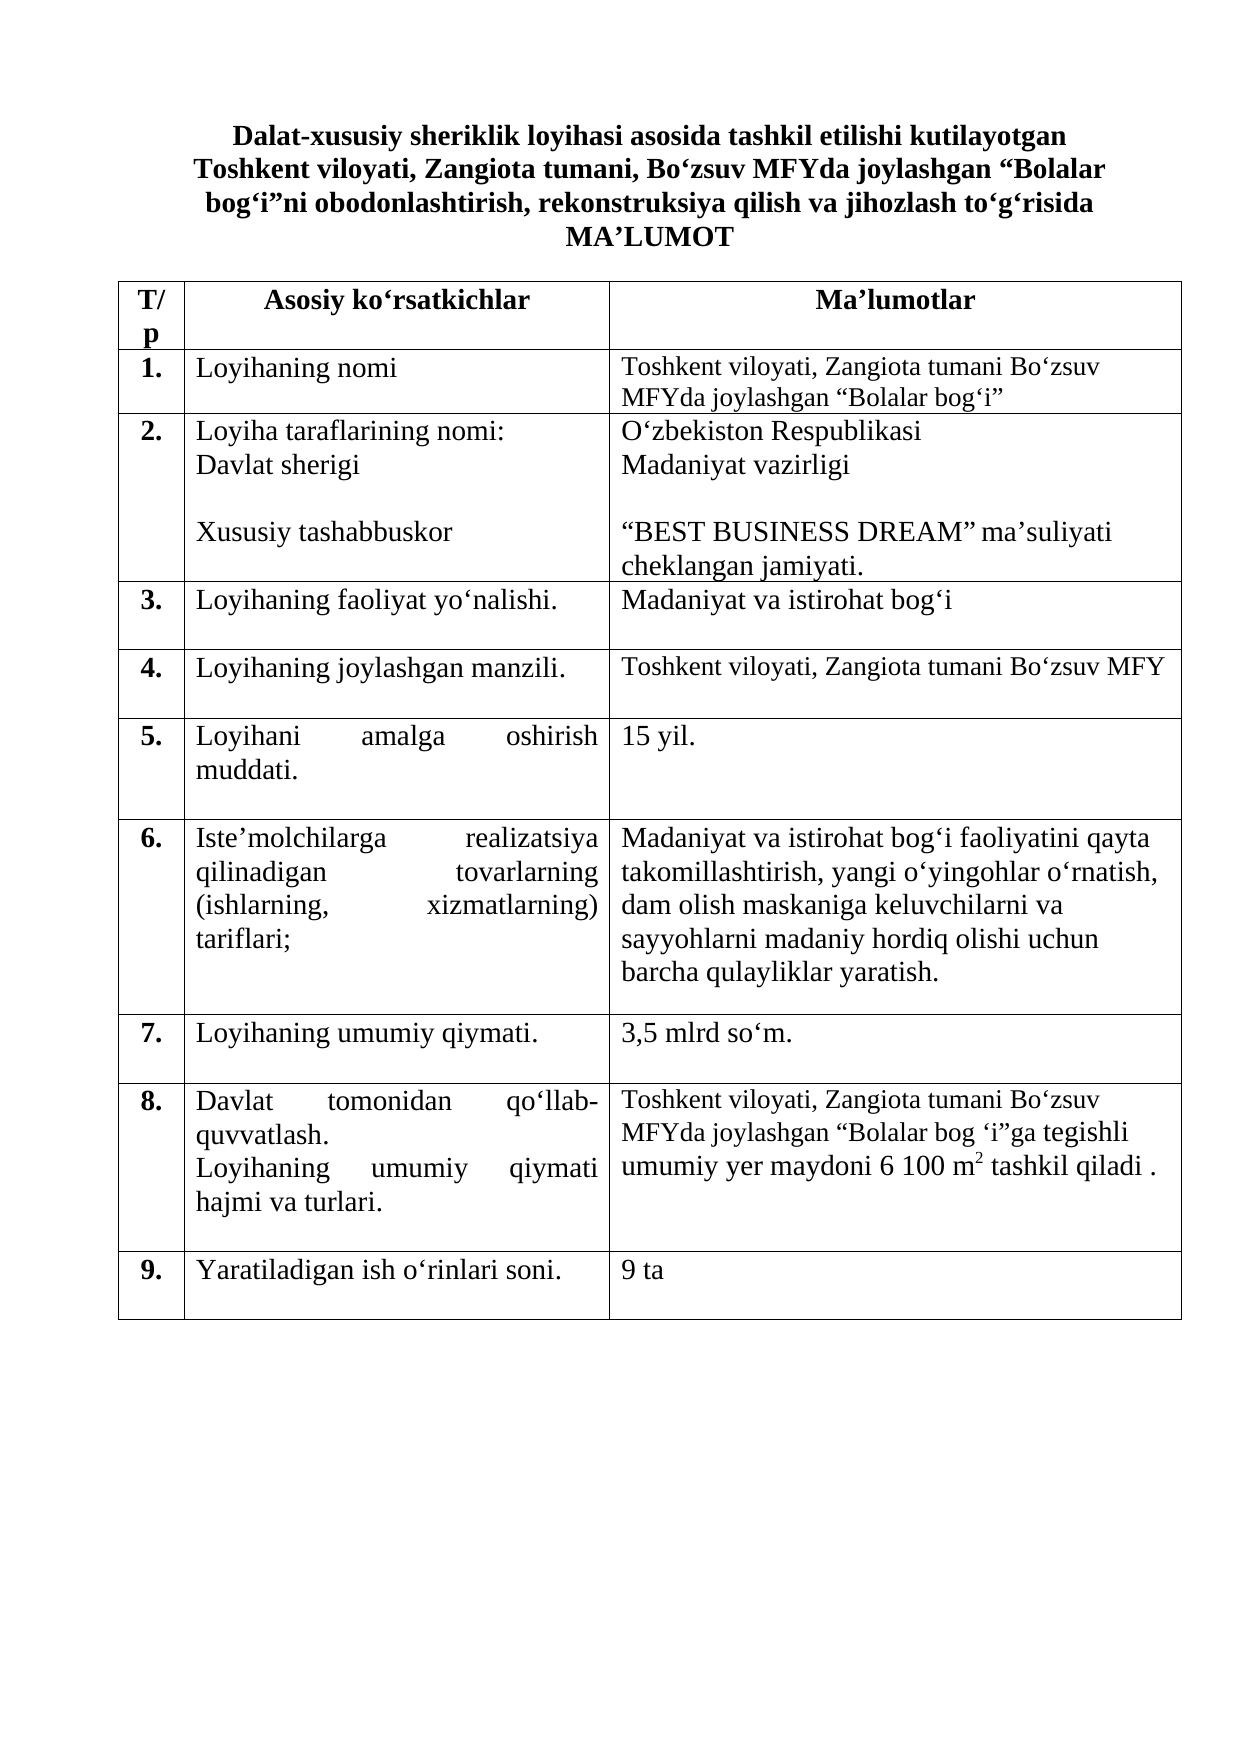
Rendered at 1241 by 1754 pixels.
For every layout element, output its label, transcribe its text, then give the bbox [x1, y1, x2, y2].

table_cell Madaniyat va istirohat bog‘i [610, 582, 1181, 649]
table_cell Loyihani amalga oshirish muddati. [185, 719, 609, 819]
table_cell Toshkent viloyati, Zangiota tumani Bo‘zsuv MFY [610, 650, 1181, 717]
table_cell 5. [119, 719, 184, 819]
table_cell Toshkent viloyati, Zangiota tumani Bo‘zsuv MFYda joylashgan “Bolalar bog ‘i”ga tegishli umumiy yer maydoni 6 100 m2 tashkil qiladi . [610, 1084, 1181, 1251]
table_cell Isteʼmolchilarga realizatsiya qilinadigan tovarlarning (ishlarning, xizmatlarning) tariflari; [185, 820, 609, 1014]
table_header Т/р [119, 282, 184, 349]
table_cell O‘zbekiston Respublikasi Madaniyat vazirligi “BEST BUSINESS DREAM” ma’suliyati cheklangan jamiyati. [610, 414, 1181, 581]
table_cell Loyihaning faoliyat yoʻnalishi. [185, 582, 609, 649]
table_cell Toshkent viloyati, Zangiota tumani Bo‘zsuv MFYda joylashgan “Bolalar bog‘i” [610, 350, 1181, 412]
table_cell 15 yil. [610, 719, 1181, 819]
table_cell 4. [119, 650, 184, 717]
table_cell 2. [119, 414, 184, 581]
text Toshkent viloyati, Zangiota tumani, Bo‘zsuv MFYda joylashgan “Bolalar bog‘i”ni obodonlashtirish, rekonstruksiya qilish va jihozlash toʻgʻrisida [148, 152, 1152, 219]
table_cell Yaratiladigan ish oʻrinlari soni. [185, 1252, 609, 1319]
table_header Asosiy koʻrsatkichlar [185, 282, 609, 349]
table_cell 9 ta [610, 1252, 1181, 1319]
table_cell 6. [119, 820, 184, 1014]
table_cell Loyiha taraflarining nomi: Davlat sherigi Xususiy tashabbuskor [185, 414, 609, 581]
table_cell 8. [119, 1084, 184, 1251]
table_cell 1. [119, 350, 184, 412]
table_cell Loyihaning umumiy qiymati. [185, 1015, 609, 1082]
text Dalat-xususiy sheriklik loyihasi asosida tashkil etilishi kutilayotgan [148, 118, 1152, 152]
table_cell Loyihaning joylashgan manzili. [185, 650, 609, 717]
table_header Maʼlumotlar [610, 282, 1181, 349]
table_cell Davlat tomonidan qoʻllab-quvvatlash. Loyihaning umumiy qiymati hajmi va turlari. [185, 1084, 609, 1251]
table_cell 9. [119, 1252, 184, 1319]
table_cell 3,5 mlrd so‘m. [610, 1015, 1181, 1082]
table_cell 3. [119, 582, 184, 649]
table_cell Loyihaning nomi [185, 350, 609, 412]
table_cell 7. [119, 1015, 184, 1082]
text MAʼLUMOT [148, 219, 1152, 252]
table_cell Madaniyat va istirohat bog‘i faoliyatini qayta takomillashtirish, yangi o‘yingohlar o‘rnatish, dam olish maskaniga keluvchilarni va sayyohlarni madaniy hordiq olishi uchun barcha qulayliklar yaratish. [610, 820, 1181, 1014]
